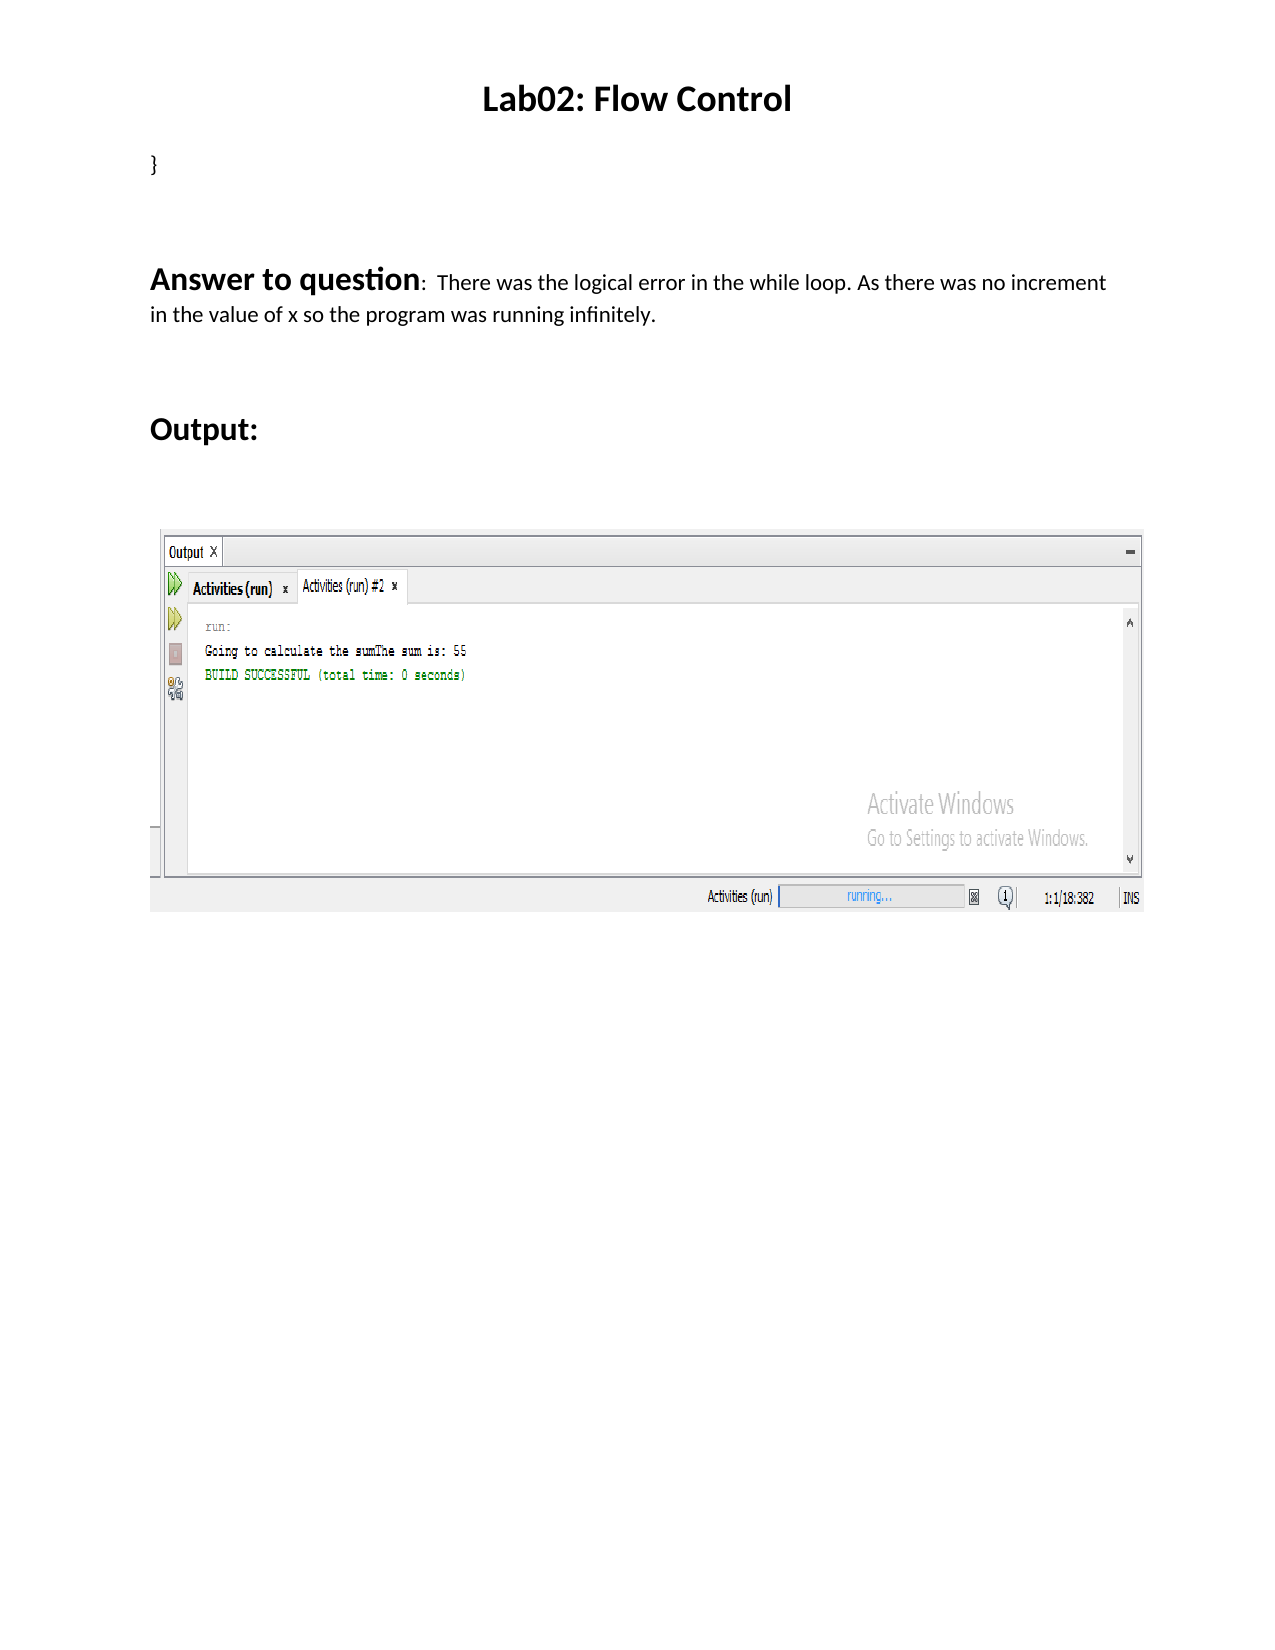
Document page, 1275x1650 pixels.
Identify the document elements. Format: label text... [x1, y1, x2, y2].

text Answer to question: There was the logical error in the while loop. As there was no increment in the value of x so the program was running infinitely. [150, 257, 1125, 328]
picture [150, 529, 1144, 912]
text } [150, 150, 1125, 178]
text Output: [150, 408, 1125, 449]
